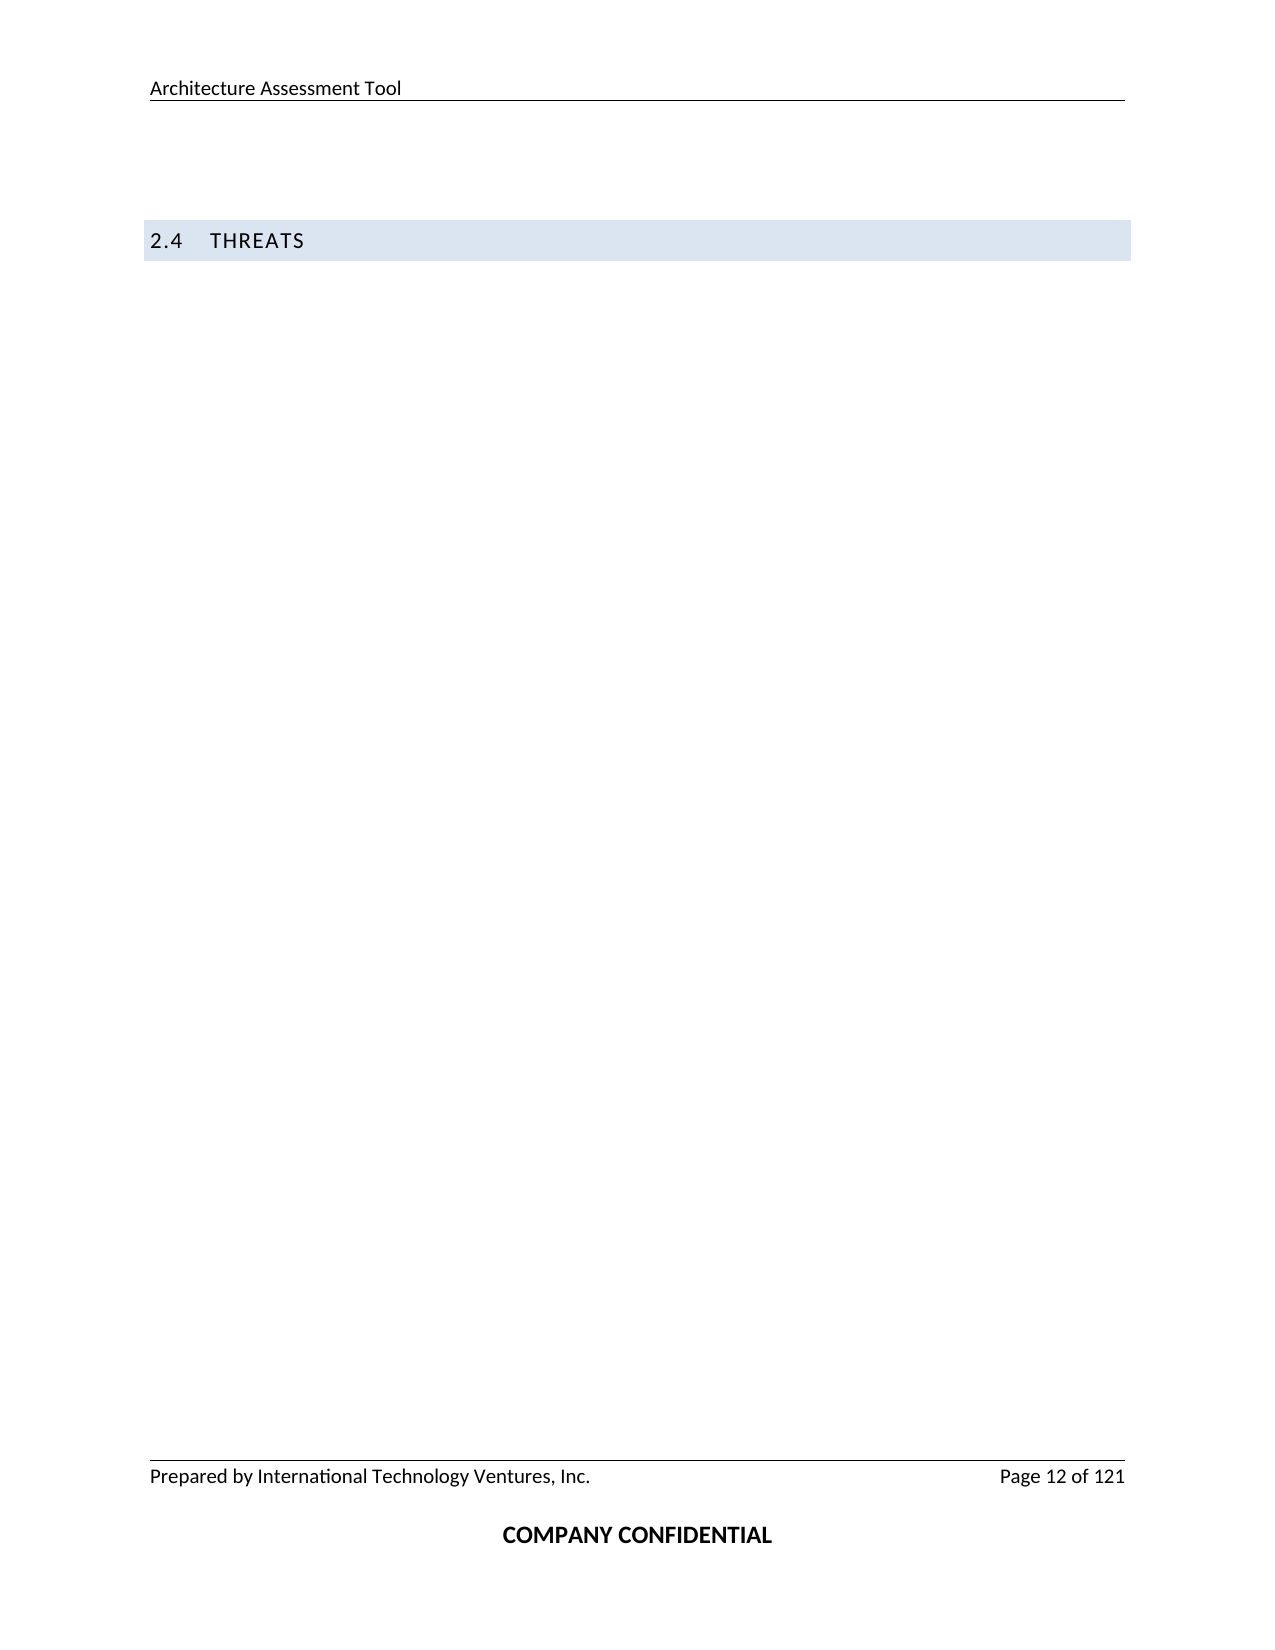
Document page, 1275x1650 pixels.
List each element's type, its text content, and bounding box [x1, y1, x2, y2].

subtitle Threats [150, 227, 1125, 255]
